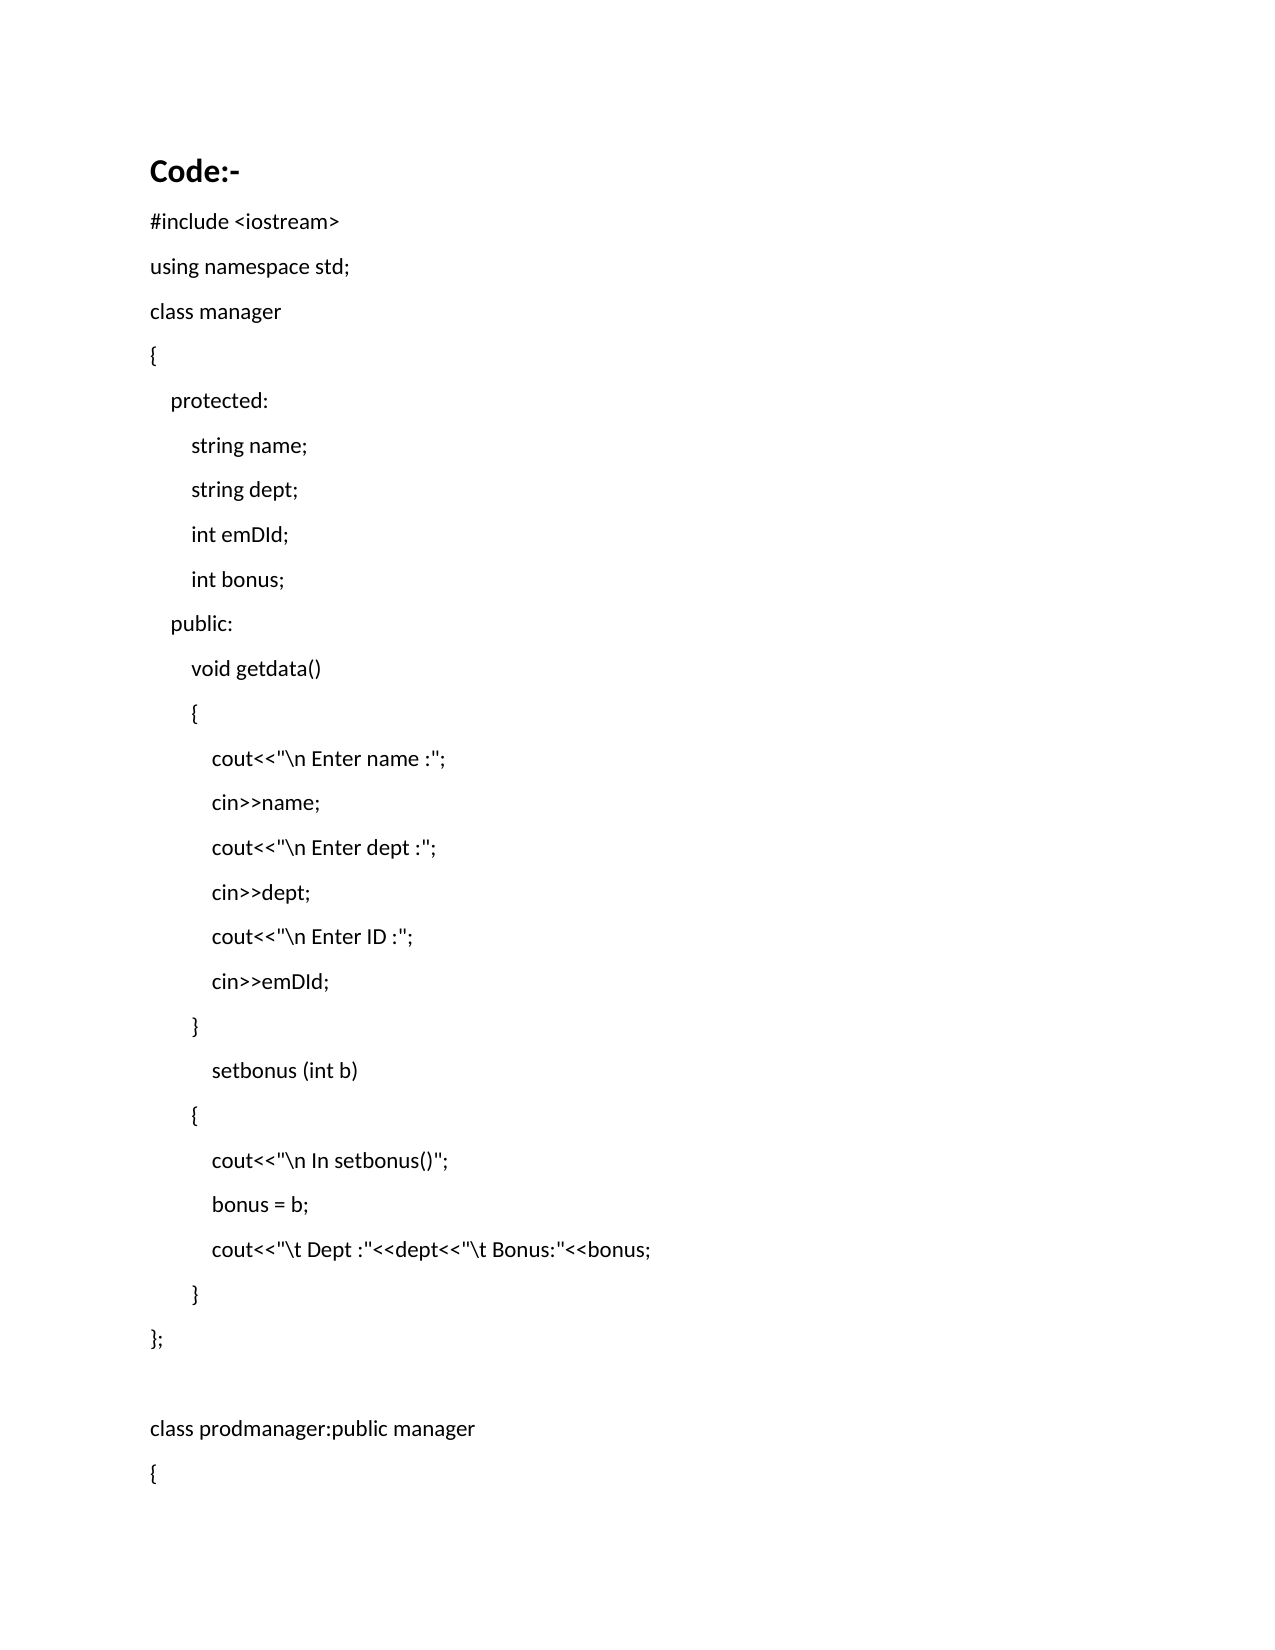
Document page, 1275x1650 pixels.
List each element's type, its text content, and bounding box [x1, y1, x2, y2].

text string dept; [150, 476, 1125, 503]
text int bonus; [150, 565, 1125, 593]
text #include <iostream> [150, 207, 1125, 235]
text }; [150, 1324, 1125, 1353]
text public: [150, 609, 1125, 638]
text cout<<"\n Enter ID :"; [150, 922, 1125, 950]
text cout<<"\n Enter dept :"; [150, 833, 1125, 861]
text } [150, 1280, 1125, 1308]
text cout<<"\t Dept :"<<dept<<"\t Bonus:"<<bonus; [150, 1235, 1125, 1263]
text bonus = b; [150, 1191, 1125, 1218]
text cout<<"\n Enter name :"; [150, 744, 1125, 772]
text string name; [150, 431, 1125, 459]
text void getdata() [150, 654, 1125, 682]
text } [150, 1012, 1125, 1040]
text class prodmanager:public manager [150, 1414, 1125, 1442]
text cout<<"\n In setbonus()"; [150, 1146, 1125, 1174]
text protected: [150, 386, 1125, 414]
text cin>>dept; [150, 878, 1125, 906]
text { [150, 341, 1125, 369]
text class manager [150, 297, 1125, 325]
text { [150, 1101, 1125, 1129]
text cin>>emDId; [150, 967, 1125, 995]
text Code:- [150, 150, 1125, 191]
text using namespace std; [150, 252, 1125, 280]
text { [150, 1459, 1125, 1487]
text int emDId; [150, 520, 1125, 548]
text cin>>name; [150, 788, 1125, 816]
text { [150, 699, 1125, 727]
text setbonus (int b) [150, 1056, 1125, 1084]
